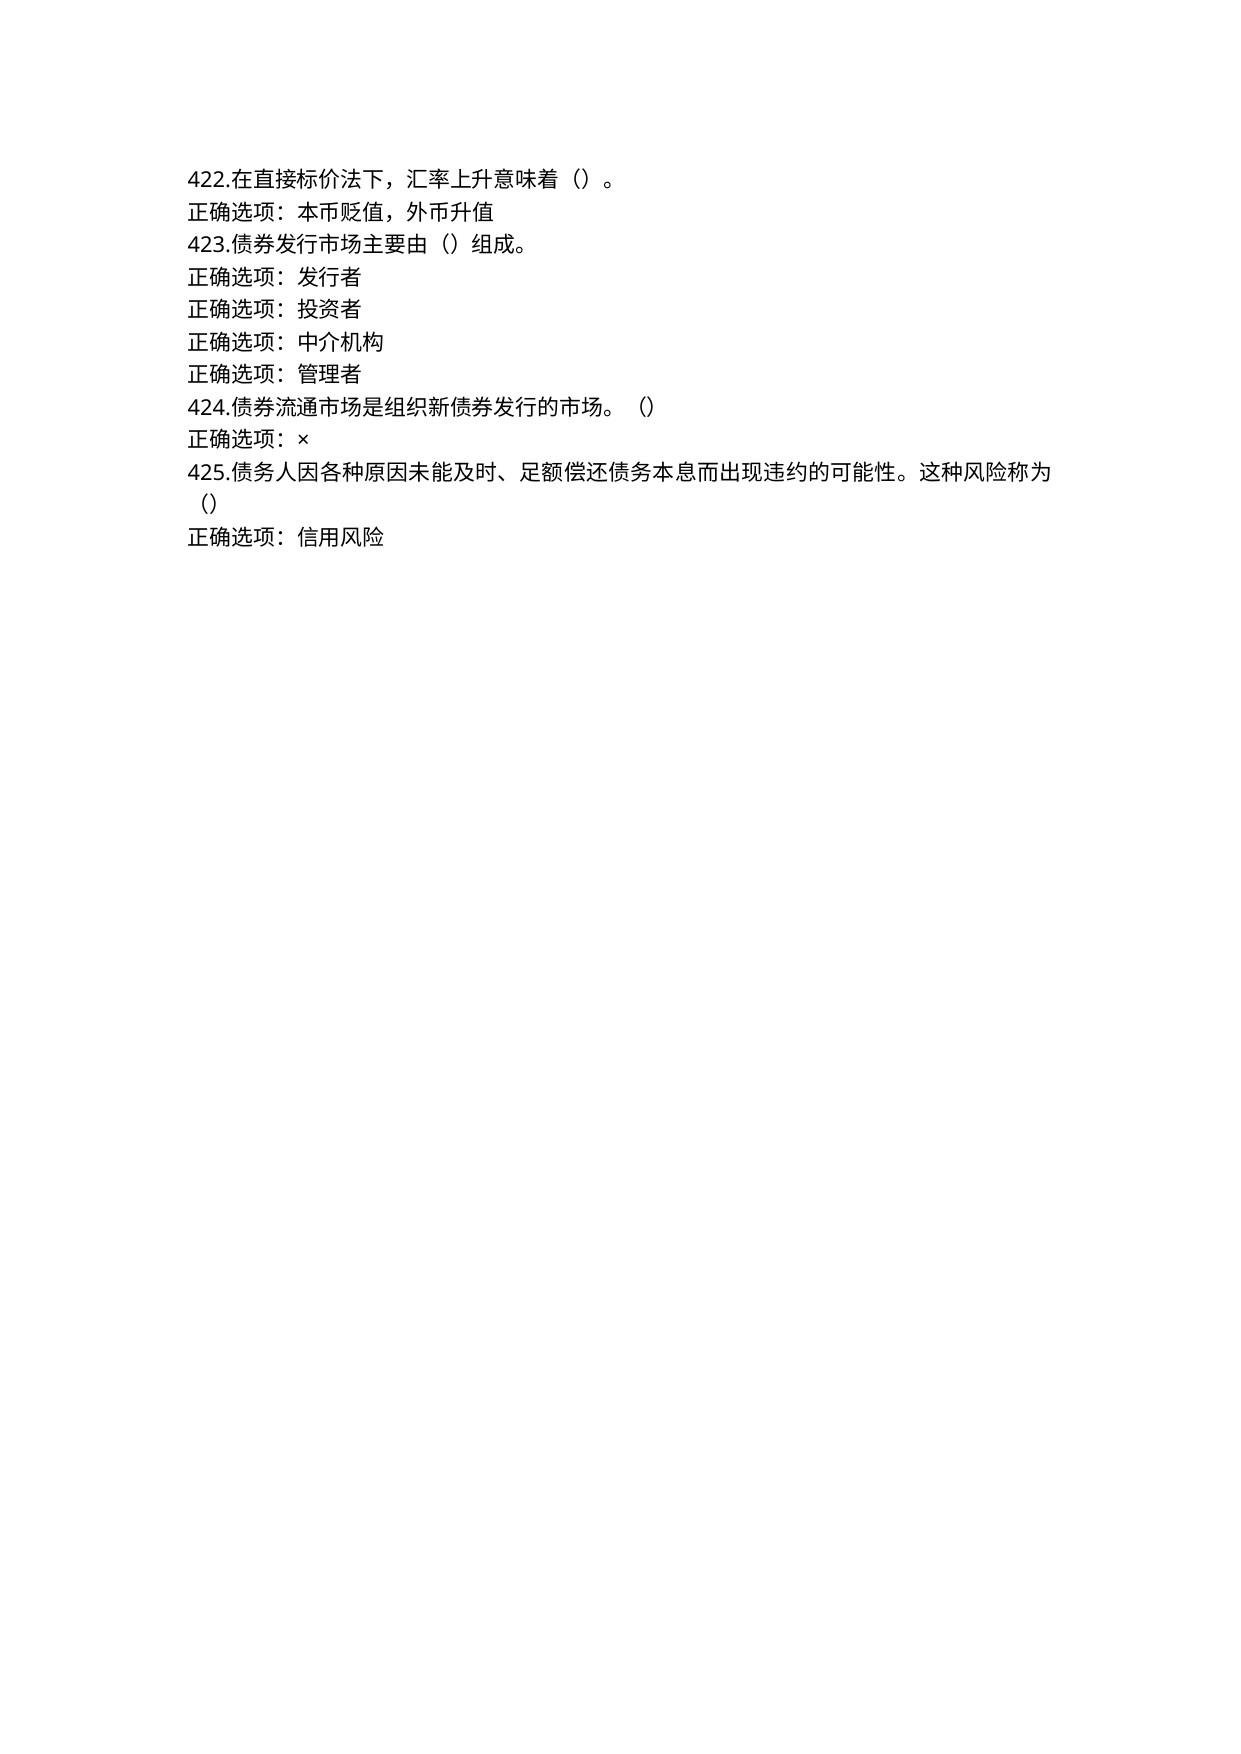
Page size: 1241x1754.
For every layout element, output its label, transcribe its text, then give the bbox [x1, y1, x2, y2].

text 424.债券流通市场是组织新债券发行的市场。（） [187, 389, 1053, 422]
text 正确选项：投资者 [187, 292, 1053, 324]
text 正确选项：本币贬值，外币升值 [187, 194, 1053, 227]
text 正确选项：发行者 [187, 259, 1053, 292]
text 423.债券发行市场主要由（）组成。 [187, 227, 1053, 259]
text 正确选项：信用风险 [187, 519, 1053, 552]
text 正确选项：× [187, 422, 1053, 454]
text 正确选项：中介机构 [187, 324, 1053, 357]
text 422.在直接标价法下，汇率上升意味着（）。 [187, 162, 1053, 194]
text 425.债务人因各种原因未能及时、足额偿还债务本息而出现违约的可能性。这种风险称为（） [187, 454, 1053, 519]
text 正确选项：管理者 [187, 357, 1053, 389]
